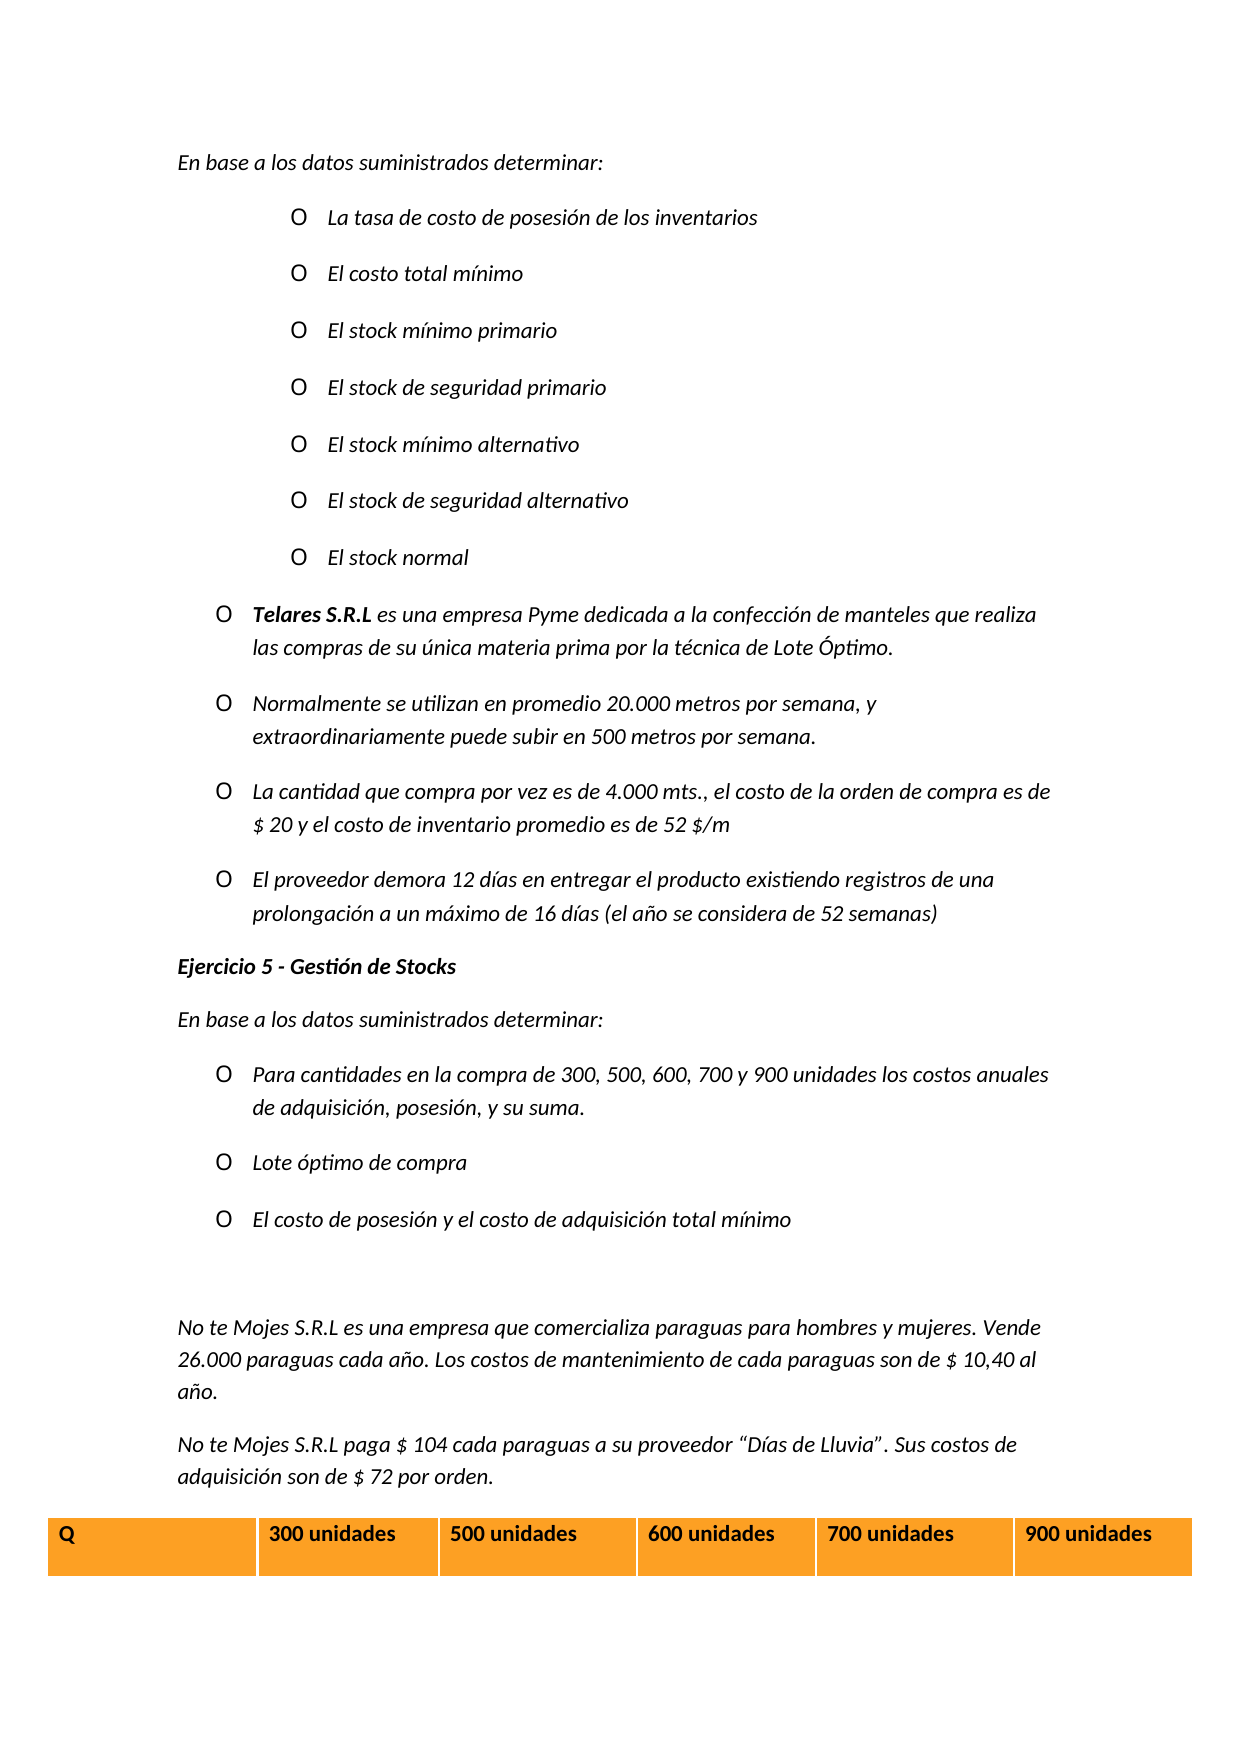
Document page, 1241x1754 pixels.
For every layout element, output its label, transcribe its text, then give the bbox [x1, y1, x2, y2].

list Para cantidades en la compra de 300, 500, 600, 700 y 900 unidades los costos anuales de adquisición, posesión, y su suma. [215, 1058, 1063, 1121]
list La cantidad que compra por vez es de 4.000 mts., el costo de la orden de compra es de $ 20 y el costo de inventario promedio es de 52 $/m [215, 775, 1063, 838]
list El stock de seguridad primario [290, 371, 1063, 402]
table_header 300 unidades [259, 1518, 438, 1576]
table_header 900 unidades [1015, 1518, 1192, 1576]
table_header 500 unidades [440, 1518, 636, 1576]
list Lote óptimo de compra [215, 1146, 1063, 1177]
table_header Q [48, 1518, 256, 1576]
list La tasa de costo de posesión de los inventarios [290, 201, 1063, 232]
list El stock de seguridad alternativo [290, 484, 1063, 516]
text En base a los datos suministrados determinar: [177, 1005, 1063, 1033]
text No te Mojes S.R.L es una empresa que comercializa paraguas para hombres y mujeres. Vende 26.000 paraguas cada año. Los costos de mantenimiento de cada paraguas son de $ 10,40 al año. [177, 1313, 1063, 1405]
list El stock mínimo primario [290, 314, 1063, 345]
list El proveedor demora 12 días en entregar el producto existiendo registros de una prolongación a un máximo de 16 días (el año se considera de 52 semanas) [215, 863, 1063, 927]
table_header 600 unidades [638, 1518, 815, 1576]
list El stock normal [290, 541, 1063, 572]
list Normalmente se utilizan en promedio 20.000 metros por semana, y extraordinariamente puede subir en 500 metros por semana. [215, 686, 1063, 750]
list El costo total mínimo [290, 257, 1063, 289]
text En base a los datos suministrados determinar: [177, 148, 1063, 176]
list El stock mínimo alternativo [290, 428, 1063, 459]
text No te Mojes S.R.L paga $ 104 cada paraguas a su proveedor “Días de Lluvia”. Sus costos de adquisición son de $ 72 por orden. [177, 1430, 1063, 1490]
text Ejercicio 5 - Gestión de Stocks [177, 952, 1063, 980]
table_header 700 unidades [817, 1518, 1013, 1576]
list Telares S.R.L es una empresa Pyme dedicada a la confección de manteles que realiza las compras de su única materia prima por la técnica de Lote Óptimo. [215, 598, 1063, 661]
list El costo de posesión y el costo de adquisición total mínimo [215, 1203, 1063, 1234]
